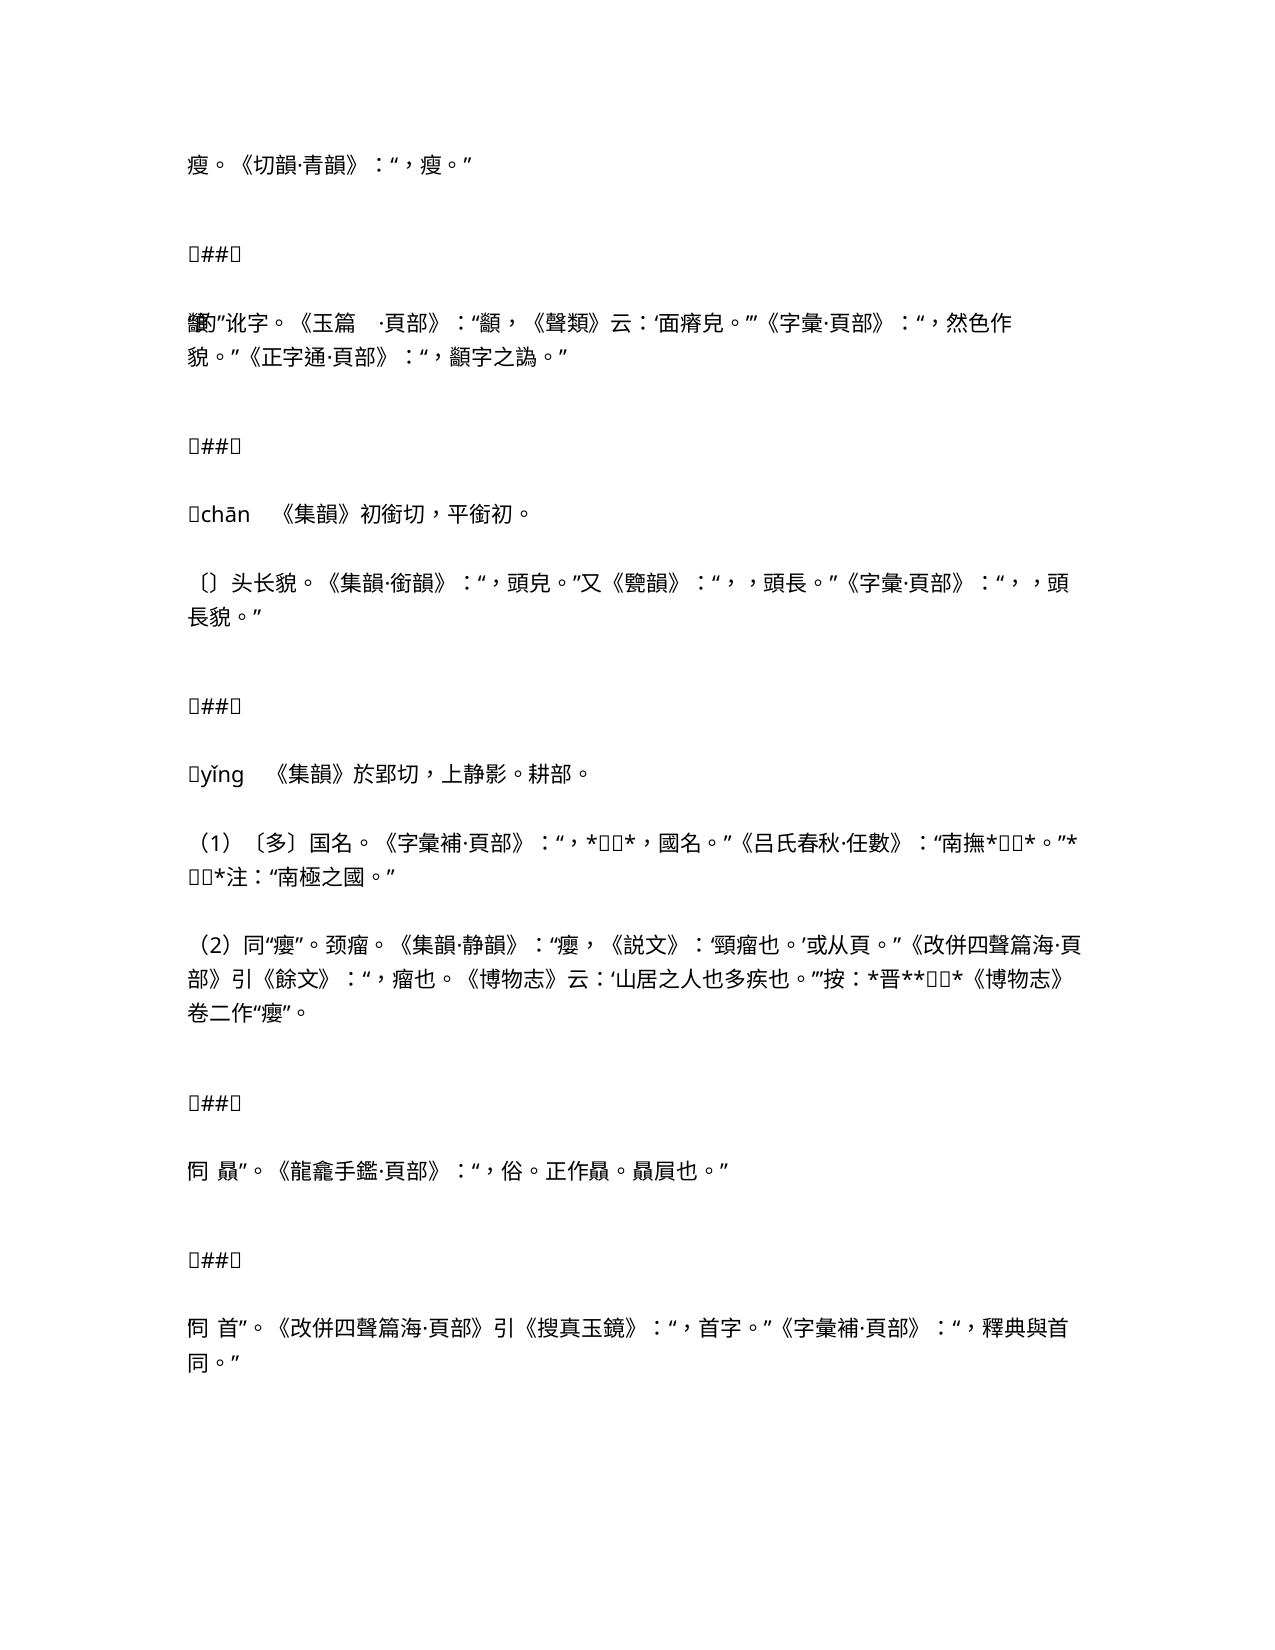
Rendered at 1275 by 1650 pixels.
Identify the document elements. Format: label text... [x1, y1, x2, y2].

text 𩖐##𩖐 𩖐同“首”。《改併四聲篇海·頁部》引《搜真玉鏡》：“𩖐，首字。”《字彙補·頁部》：“𩖐，釋典與首同。” [187, 1245, 1087, 1411]
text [187, 150, 1087, 214]
text 𩖏##𩖏 𩖏同“贔”。《龍龕手鑑·頁部》：“𩖏，俗。正作贔。贔屓也。” [187, 1087, 1087, 1220]
text 𩖍##𩖍 𩖍yǐng 《集韻》於郢切，上静影。耕部。 （1）〔多𩖍〕国名。《字彙補·頁部》：“𩖍，*多𩖍*，國名。”《吕氏春秋·任數》：“南撫*多𩖍*。”*高誘*注：“南極之國。” （2）同“癭”。颈瘤。《集韻·静韻》：“癭，《説文》：‘頸瘤也。’或从頁。”《改併四聲篇海·頁部》引《餘文》：“𩖍，瘤也。《博物志》云：‘山居之人也多𩖍疾也。’”按：*晋**張華*《博物志》卷二作“癭”。 [187, 691, 1087, 1062]
text 𩖋##𩖋 𩖋“顲”的讹字。《玉篇·頁部》：“顲，《聲類》云：‘面瘠皃。’”《字彙·頁部》：“𩖋，𩖋然色作貌。”《正字通·頁部》：“𩖋，顲字之譌。” [187, 239, 1087, 406]
text 𩖌##𩖌 𩖌chān 《集韻》初銜切，平銜初。 〔𦣸𩖌〕头长貌。《集韻·銜韻》：“𦣸𩖌，頭皃。”又《㽉韻》：“𩖌，𦣸𩖌，頭長。”《字彙·頁部》：“𩖌，𦣸𩖌，頭長貌。” [187, 431, 1087, 666]
